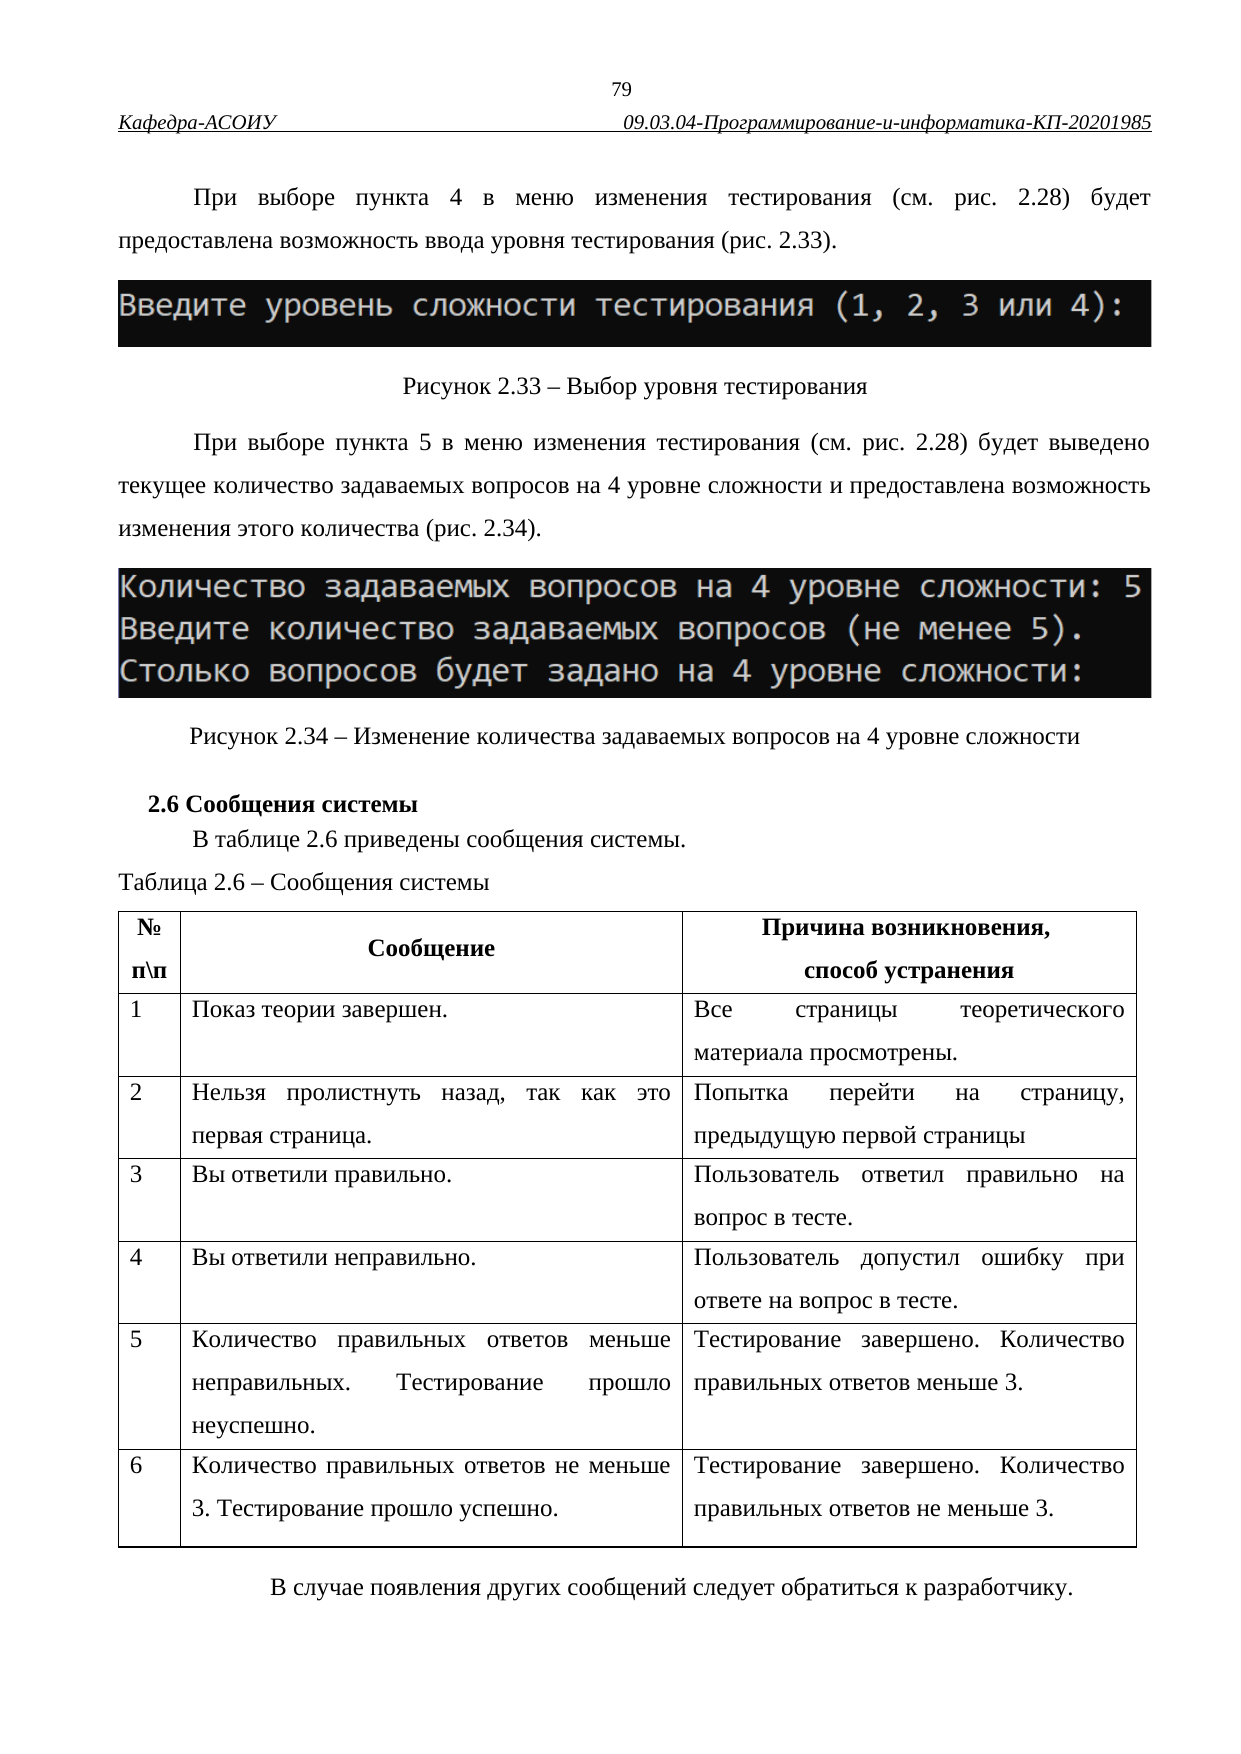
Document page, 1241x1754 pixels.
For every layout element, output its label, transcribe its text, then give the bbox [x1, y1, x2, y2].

table_cell 5 [119, 1324, 180, 1449]
table_cell 4 [119, 1242, 180, 1323]
text В таблице 2.6 приведены сообщения системы. [118, 824, 1152, 853]
table_header № п\п [119, 912, 180, 993]
table_cell Все страницы теоретического материала просмотрены. [683, 994, 1136, 1076]
table_cell Попытка перейти на страницу, предыдущую первой страницы [683, 1077, 1136, 1158]
table_cell Показ теории завершен. [181, 994, 682, 1076]
table_cell 3 [119, 1159, 180, 1241]
table_cell Пользователь ответил правильно на вопрос в тесте. [683, 1159, 1136, 1241]
table_cell Количество правильных ответов не меньше 3. Тестирование прошло успешно. [181, 1450, 682, 1546]
table_cell Нельзя пролистнуть назад, так как это первая страница. [181, 1077, 682, 1158]
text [118, 1572, 1152, 1601]
table_cell Тестирование завершено. Количество правильных ответов не меньше 3. [683, 1450, 1136, 1546]
text При выборе пункта 4 в меню изменения тестирования (см. рис. 2.28) будет предоставлена возможность ввода уровня тестирования (рис. 2.33). [118, 182, 1152, 254]
picture [118, 568, 1152, 698]
table_cell 1 [119, 994, 180, 1076]
text При выборе пункта 5 в меню изменения тестирования (см. рис. 2.28) будет выведено текущее количество задаваемых вопросов на 4 уровне сложности и предоставлена возможность изменения этого количества (рис. 2.34). [118, 427, 1152, 542]
table_header Причина возникновения, способ устранения [683, 912, 1136, 993]
table_cell 2 [119, 1077, 180, 1158]
table_cell 6 [119, 1450, 180, 1546]
table_cell Тестирование завершено. Количество правильных ответов меньше 3. [683, 1324, 1136, 1449]
table_header Сообщение [181, 912, 682, 993]
table_cell Пользователь допустил ошибку при ответе на вопрос в тесте. [683, 1242, 1136, 1323]
text Таблица 2.6 – Сообщения системы [118, 867, 1152, 896]
table_cell Вы ответили неправильно. [181, 1242, 682, 1323]
subtitle 2.6 Сообщения системы [118, 789, 1152, 818]
table_cell Вы ответили правильно. [181, 1159, 682, 1241]
text Рисунок 2.33 – Выбор уровня тестирования [118, 371, 1152, 400]
text Рисунок 2.34 – Изменение количества задаваемых вопросов на 4 уровне сложности [118, 721, 1152, 750]
picture [118, 280, 1152, 347]
table_cell Количество правильных ответов меньше неправильных. Тестирование прошло неуспешно. [181, 1324, 682, 1449]
